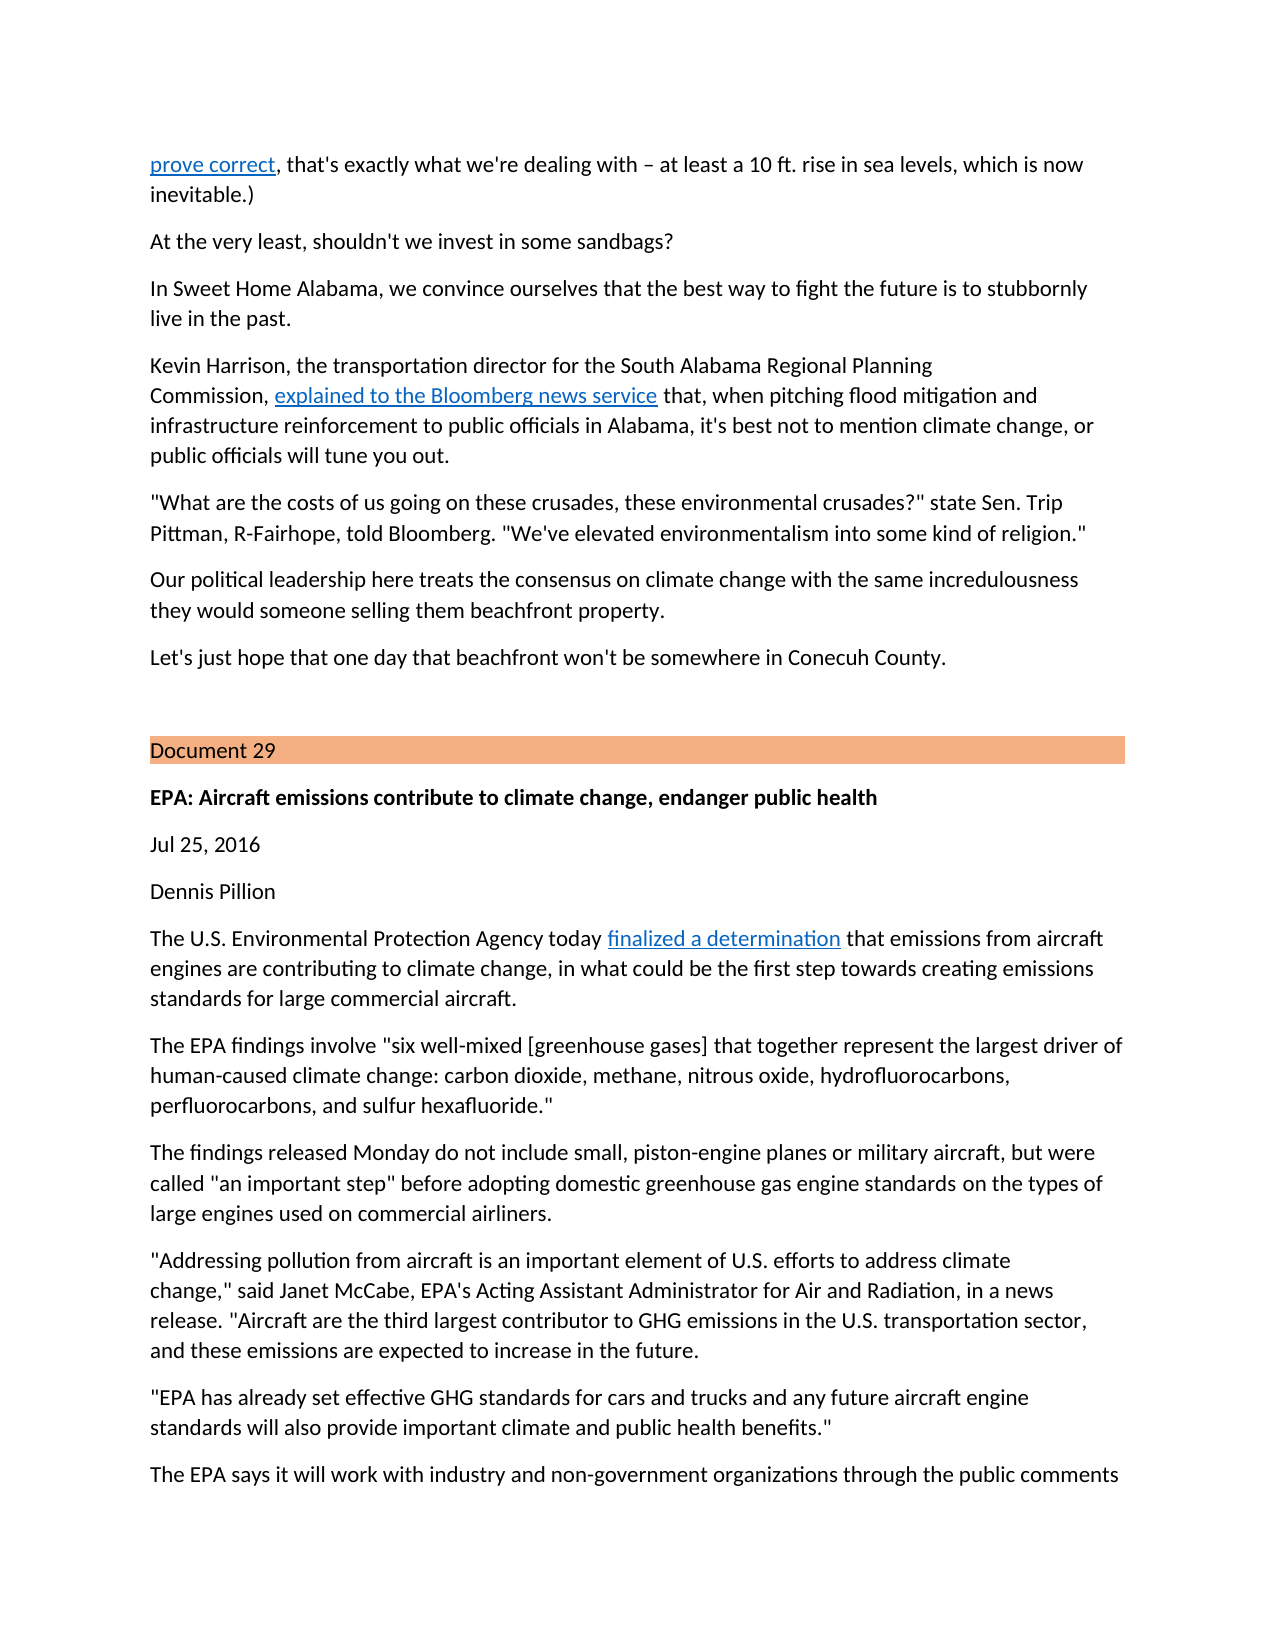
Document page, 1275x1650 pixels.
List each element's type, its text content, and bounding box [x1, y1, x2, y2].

text "What are the costs of us going on these crusades, these environmental crusades?" state Sen. Trip Pittman, R-Fairhope, told Bloomberg. "We've elevated environmentalism into some kind of religion." [150, 488, 1125, 547]
text In Sweet Home Alabama, we convince ourselves that the best way to fight the future is to stubbornly live in the past. [150, 274, 1125, 332]
text EPA: Aircraft emissions contribute to climate change, endanger public health [150, 783, 1125, 811]
text At the very least, shouldn't we invest in some sandbags? [150, 227, 1125, 255]
text Let's just hope that one day that beachfront won't be somewhere in Conecuh County. [150, 643, 1125, 671]
text The EPA findings involve "six well-mixed [greenhouse gases] that together represent the largest driver of human-caused climate change: carbon dioxide, methane, nitrous oxide, hydrofluorocarbons, perfluorocarbons, and sulfur hexafluoride." [150, 1031, 1125, 1120]
text Dennis Pillion [150, 877, 1125, 905]
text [150, 1460, 1125, 1488]
text Jul 25, 2016 [150, 830, 1125, 858]
text Document 29 [150, 736, 1125, 764]
text Our political leadership here treats the consensus on climate change with the same incredulousness they would someone selling them beachfront property. [150, 566, 1125, 624]
text The U.S. Environmental Protection Agency today finalized a determination that emissions from aircraft engines are contributing to climate change, in what could be the first step towards creating emissions standards for large commercial aircraft. [150, 924, 1125, 1012]
text "EPA has already set effective GHG standards for cars and trucks and any future aircraft engine standards will also provide important climate and public health benefits." [150, 1383, 1125, 1442]
text Kevin Harrison, the transportation director for the South Alabama Regional Planning Commission, explained to the Bloomberg news service that, when pitching flood mitigation and infrastructure reinforcement to public officials in Alabama, it's best not to mention climate change, or public officials will tune you out. [150, 351, 1125, 470]
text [150, 150, 1125, 208]
text "Addressing pollution from aircraft is an important element of U.S. efforts to address climate change," said Janet McCabe, EPA's Acting Assistant Administrator for Air and Radiation, in a news release. "Aircraft are the third largest contributor to GHG emissions in the U.S. transportation sector, and these emissions are expected to increase in the future. [150, 1246, 1125, 1364]
text The findings released Monday do not include small, piston-engine planes or military aircraft, but were called "an important step" before adopting domestic greenhouse gas engine standards on the types of large engines used on commercial airliners. [150, 1138, 1125, 1227]
